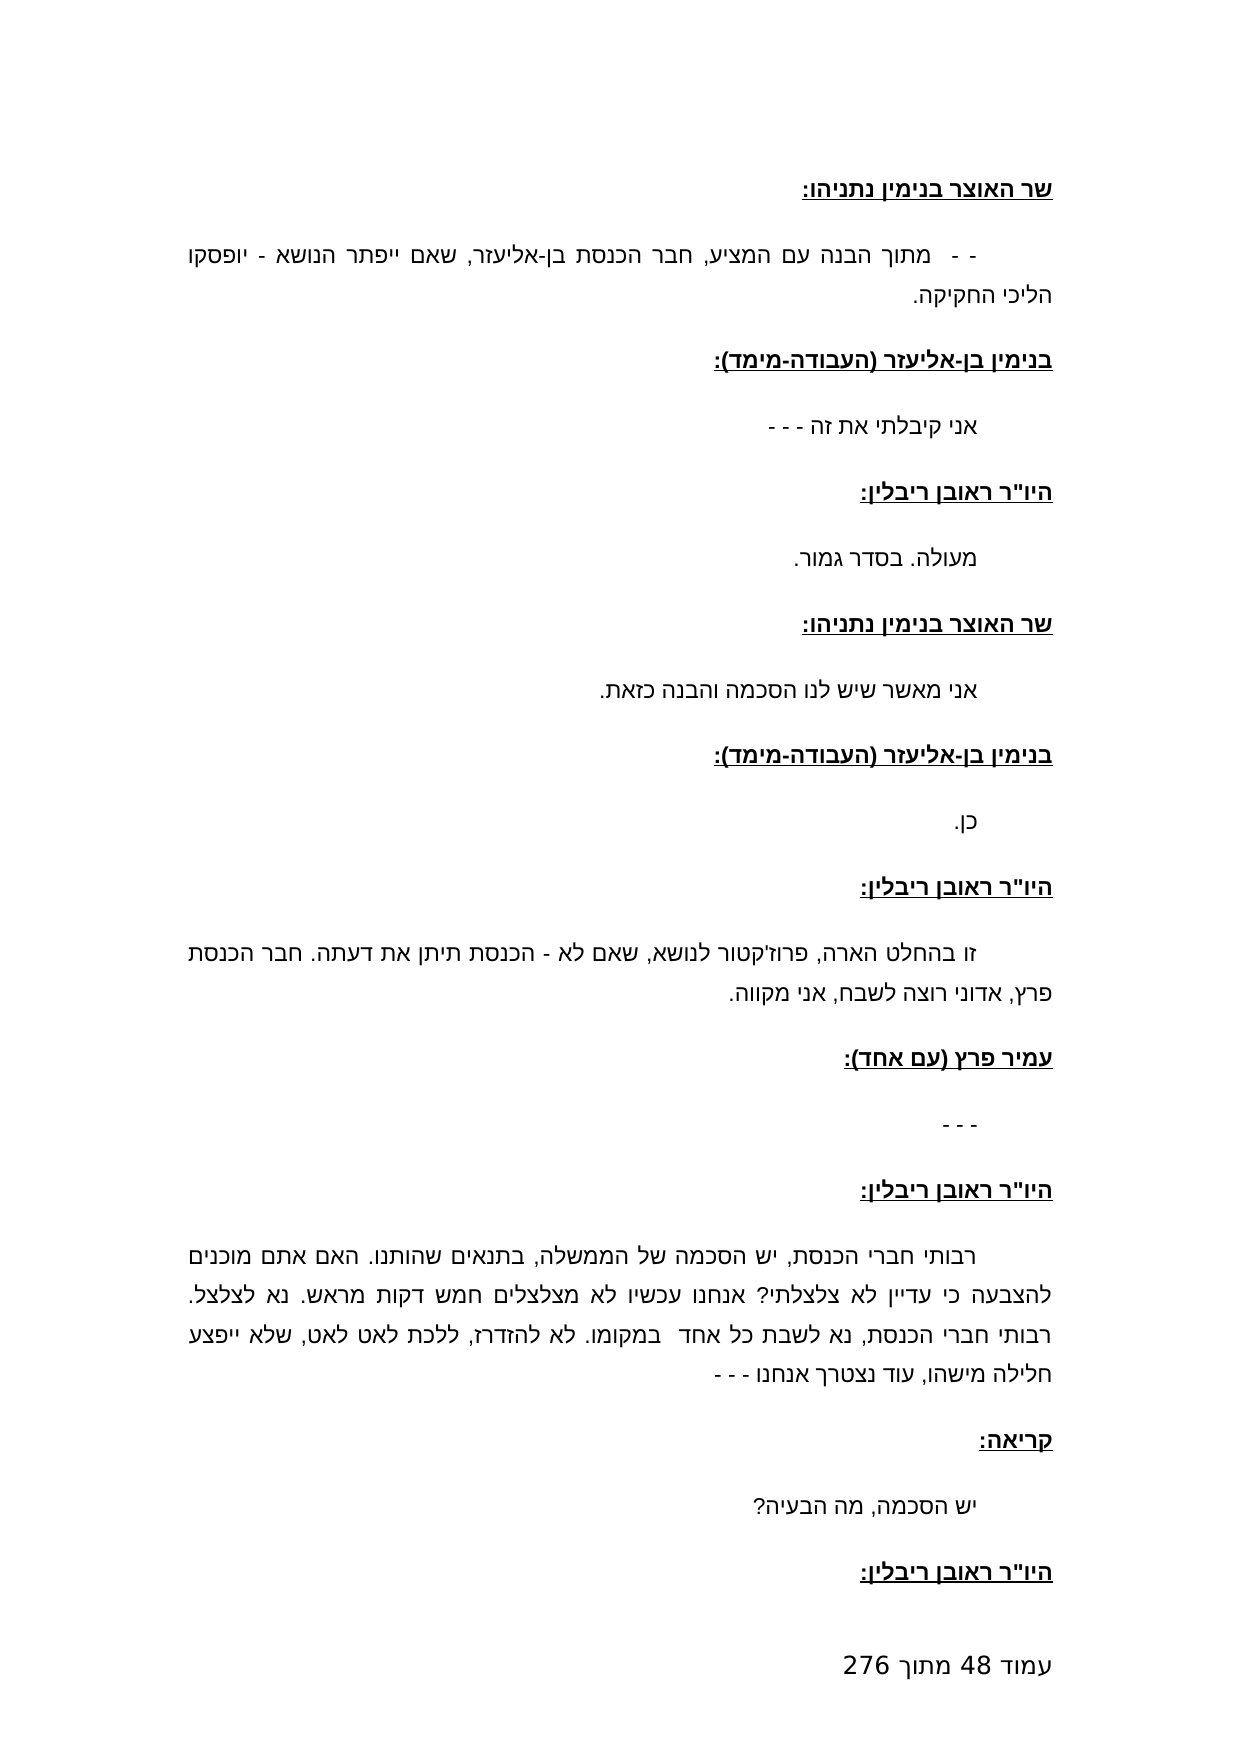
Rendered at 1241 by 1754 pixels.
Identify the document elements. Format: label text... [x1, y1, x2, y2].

text שר האוצר בנימין נתניהו: [187, 584, 1053, 637]
text בנימין בן-אליעזר (העבודה-מימד): [187, 321, 1053, 374]
text היו"ר ראובן ריבלין: [187, 1532, 1053, 1585]
text היו"ר ראובן ריבלין: [187, 1151, 1053, 1203]
text יש הסכמה, מה הבעיה? [187, 1493, 1053, 1519]
text היו"ר ראובן ריבלין: [187, 848, 1053, 901]
text שר האוצר בנימין נתניהו: [187, 150, 1053, 203]
text מעולה. בסדר גמור. [187, 545, 1053, 571]
text רבותי חברי הכנסת, יש הסכמה של הממשלה, בתנאים שהותנו. האם אתם מוכנים להצבעה כי עדיין לא צלצלתי? אנחנו עכשיו לא מצלצלים חמש דקות מראש. נא לצלצל. רבותי חברי הכנסת, נא לשבת כל אחד במקומו. לא להזדרז, ללכת לאט לאט, שלא ייפצע חלילה מישהו, עוד נצטרך אנחנו - - - [187, 1243, 1053, 1388]
text היו"ר ראובן ריבלין: [187, 453, 1053, 506]
text אני קיבלתי את זה - - - [187, 413, 1053, 440]
text בנימין בן-אליעזר (העבודה-מימד): [187, 716, 1053, 769]
text עמיר פרץ (עם אחד): [187, 1019, 1053, 1072]
text אני מאשר שיש לנו הסכמה והבנה כזאת. [187, 677, 1053, 703]
text - - - [187, 1111, 1053, 1137]
text זו בהחלט הארה, פרוז'קטור לנושא, שאם לא - הכנסת תיתן את דעתה. חבר הכנסת פרץ, אדוני רוצה לשבח, אני מקווה. [187, 940, 1053, 1006]
text קריאה: [187, 1401, 1053, 1453]
text - - מתוך הבנה עם המציע, חבר הכנסת בן-אליעזר, שאם ייפתר הנושא - יופסקו הליכי החקיקה. [187, 242, 1053, 308]
text כן. [187, 808, 1053, 835]
